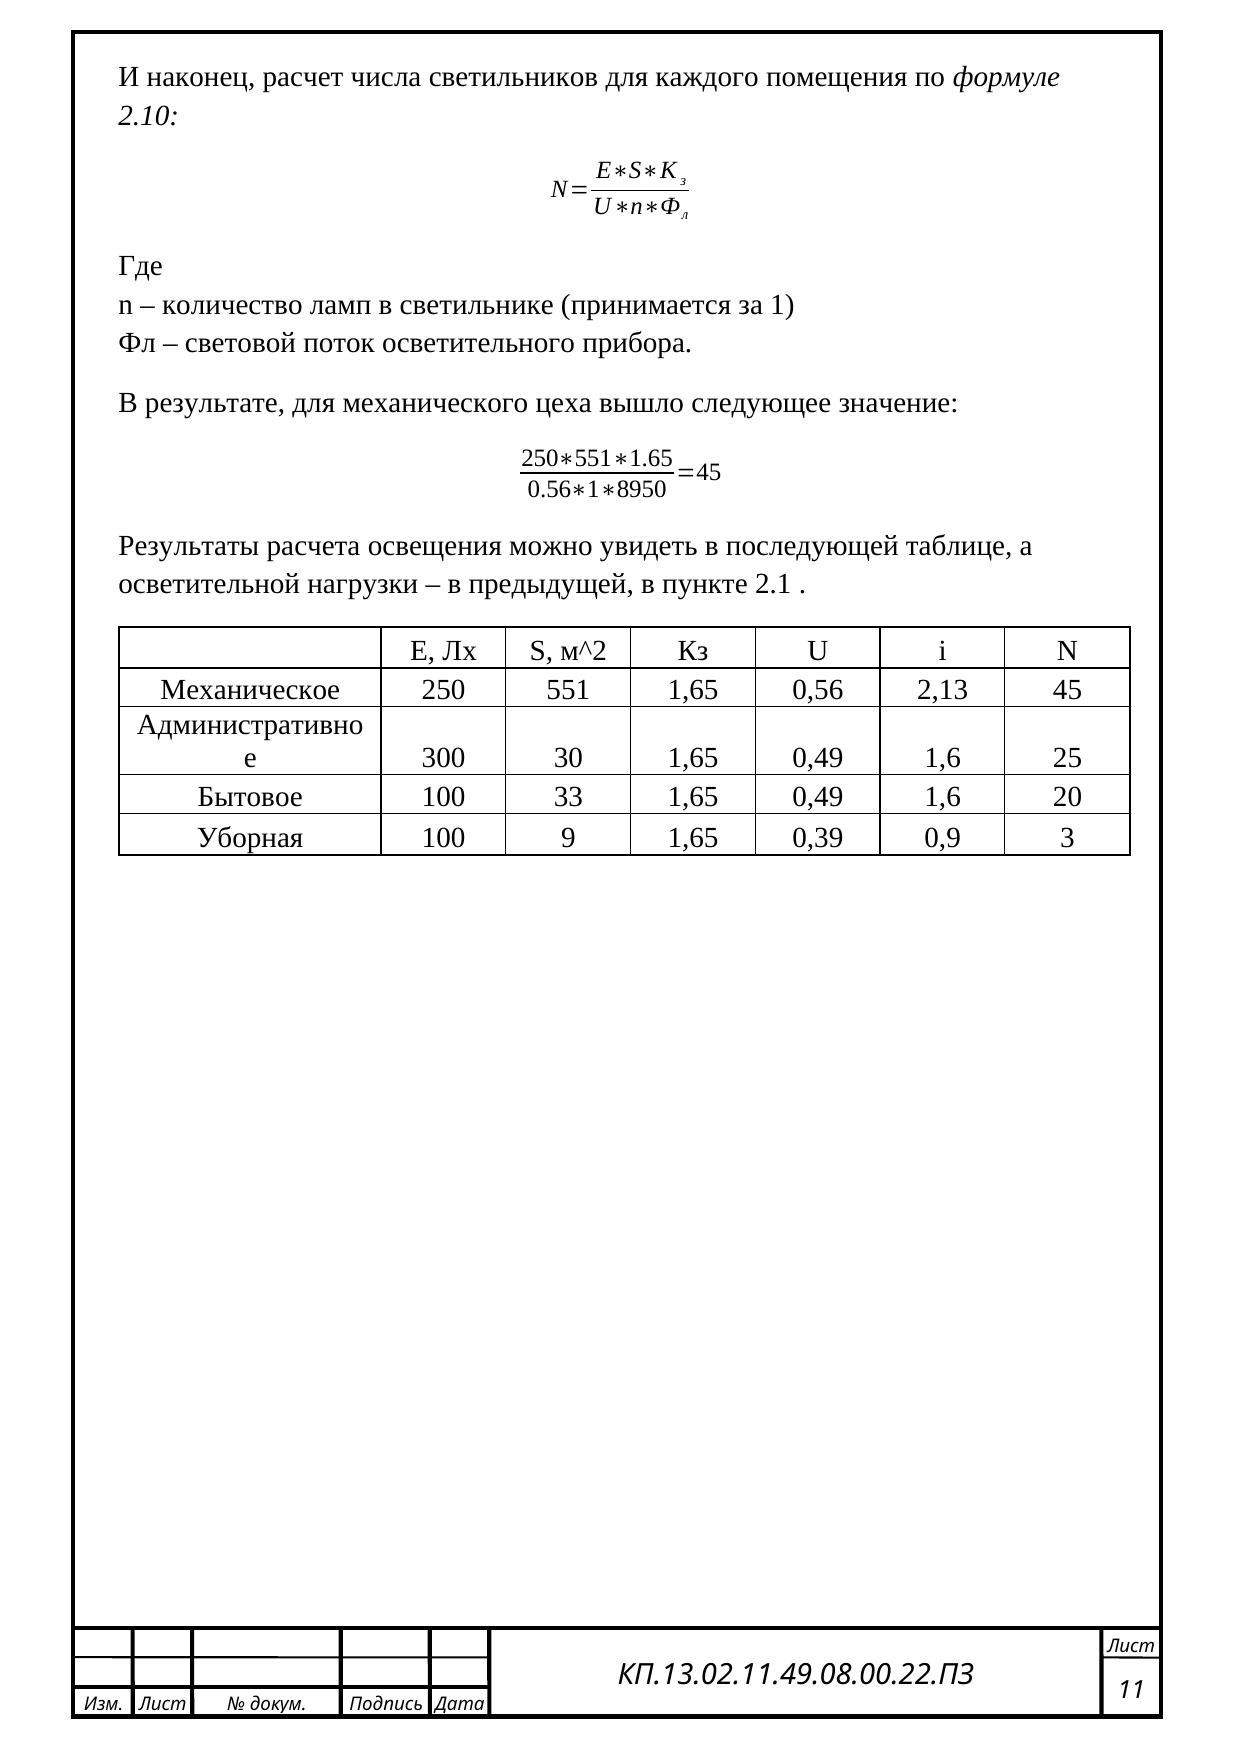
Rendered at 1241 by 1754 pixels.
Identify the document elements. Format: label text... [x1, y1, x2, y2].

table_header U [756, 628, 879, 667]
table_cell 33 [506, 775, 630, 813]
table_cell 1,65 [631, 669, 755, 706]
table_cell 250 [382, 669, 505, 706]
table_cell 0,49 [756, 707, 879, 774]
table_cell 25 [1005, 707, 1129, 774]
text В результате, для механического цеха вышло следующее значение: [118, 385, 1122, 418]
table_cell 2,13 [881, 669, 1004, 706]
table_cell 1,65 [631, 707, 755, 774]
table_cell 3 [1005, 814, 1129, 853]
table_cell 100 [382, 814, 505, 853]
table_cell 1,6 [881, 707, 1004, 774]
table_cell 100 [382, 775, 505, 813]
table_cell 0,56 [756, 669, 879, 706]
table_header Кз [631, 628, 755, 667]
table_cell 9 [506, 814, 630, 853]
text Где n – количество ламп в светильнике (принимается за 1) Фл – световой поток осветительного прибора. [118, 248, 1122, 359]
text Результаты расчета освещения можно увидеть в последующей таблице, а осветительной нагрузки – в предыдущей, в пункте 2.1 . [118, 528, 1122, 600]
table_cell 0,49 [756, 775, 879, 813]
table_header N [1005, 628, 1129, 667]
table_header E, Лх [382, 628, 505, 667]
table_cell 1,6 [881, 775, 1004, 813]
table_cell 1,65 [631, 814, 755, 853]
table_cell Уборная [120, 814, 380, 853]
table_cell 45 [1005, 669, 1129, 706]
table_cell 20 [1005, 775, 1129, 813]
table_header [120, 628, 380, 667]
table_cell 30 [506, 707, 630, 774]
table_cell Механическое [120, 669, 380, 706]
table_header S, м^2 [506, 628, 630, 667]
table_cell 0,39 [756, 814, 879, 853]
table_cell Административное [120, 707, 380, 774]
table_cell 0,9 [881, 814, 1004, 853]
table_cell 300 [382, 707, 505, 774]
table_header i [881, 628, 1004, 667]
table_cell Бытовое [120, 775, 380, 813]
text И наконец, расчет числа светильников для каждого помещения по формуле 2.10: [118, 59, 1122, 131]
table_cell 551 [506, 669, 630, 706]
table_cell 1,65 [631, 775, 755, 813]
